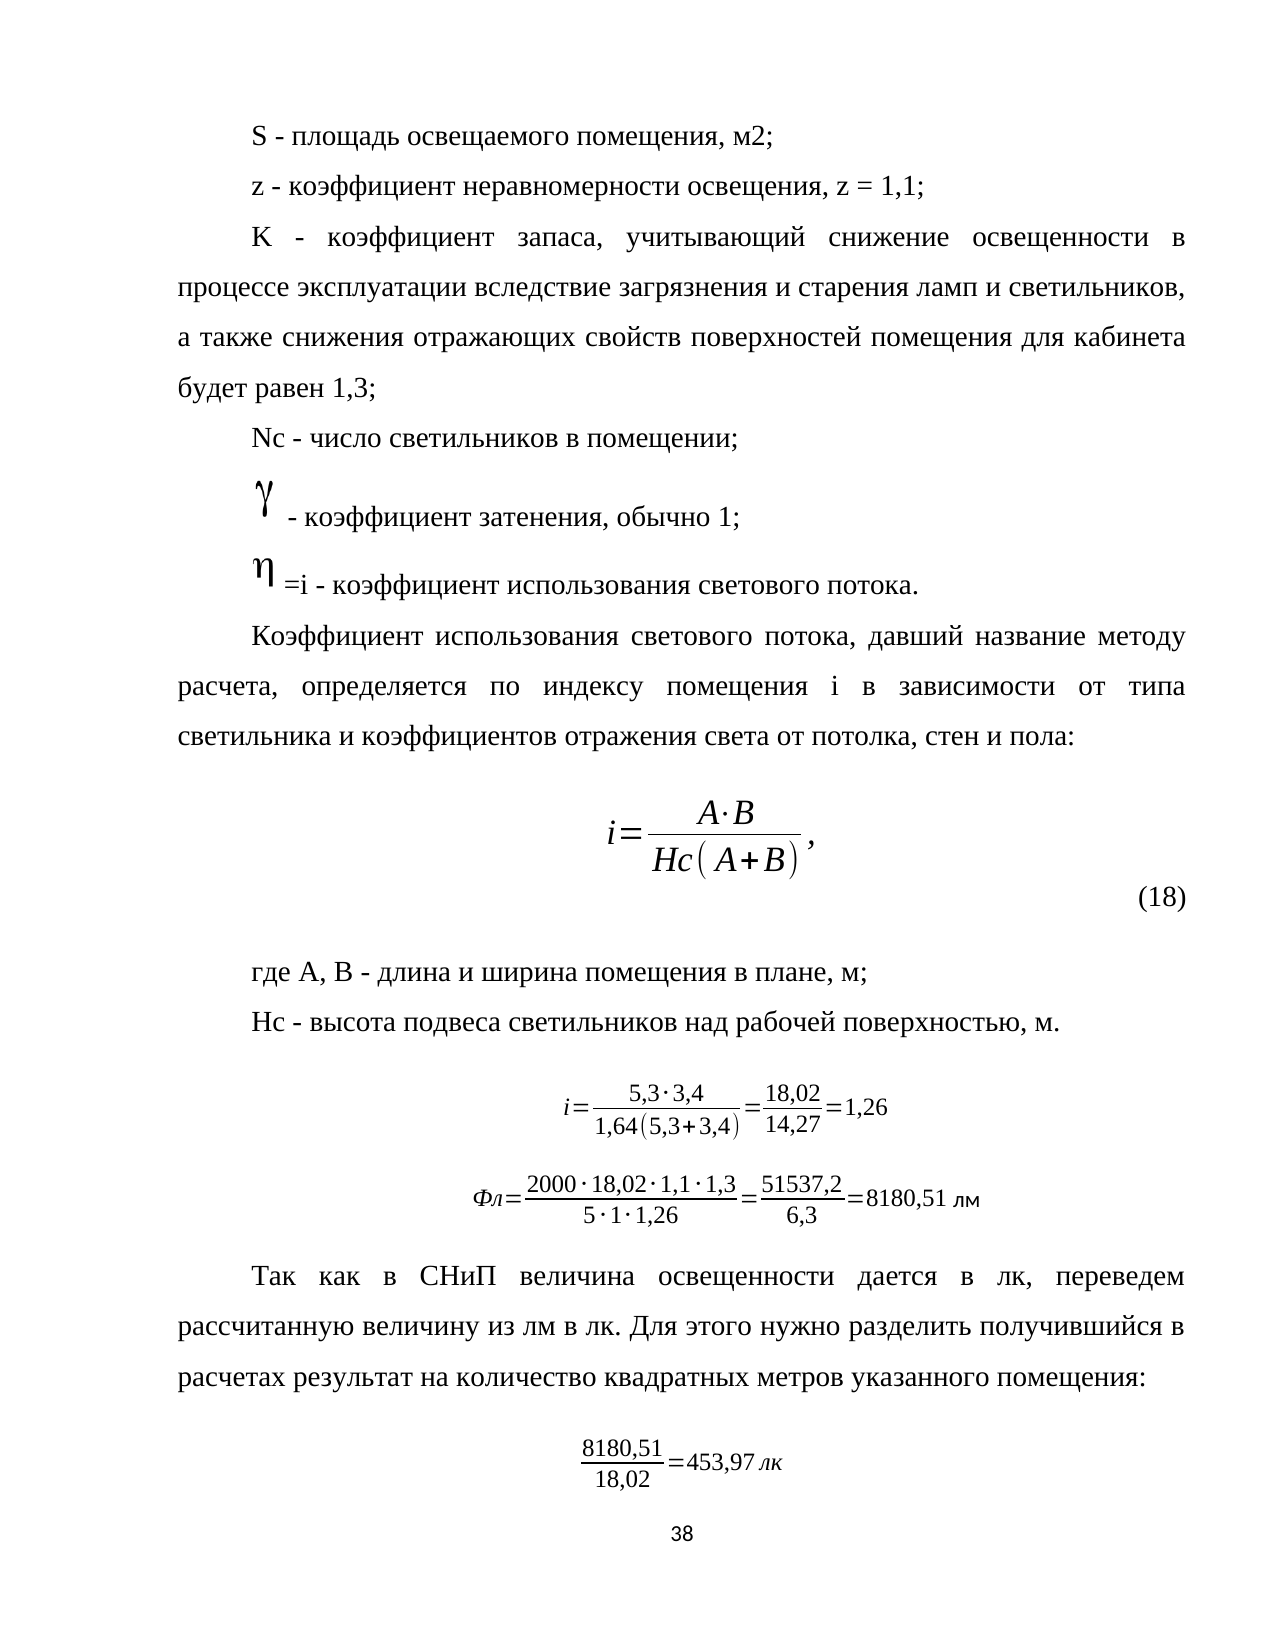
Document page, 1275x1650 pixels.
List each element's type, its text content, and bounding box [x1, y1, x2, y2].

text лм [177, 1170, 1186, 1229]
picture [251, 549, 284, 595]
text =i - коэффициент использования светового потока. [177, 549, 1186, 601]
text где А, В - длина и ширина помещения в плане, м; [177, 954, 1186, 988]
text z - коэффициент неравномерности освещения, z = 1,1; [177, 168, 1186, 202]
text Nc - число светильников в помещении; [177, 420, 1186, 453]
text (18) [472, 793, 1186, 912]
text K - коэффициент запаса, учитывающий снижение освещенности в процессе эксплуатации вследствие загрязнения и старения ламп и светильников, а также снижения отражающих свойств поверхностей помещения для кабинета будет равен 1,3; [177, 219, 1186, 403]
text Нс - высота подвеса светильников над рабочей поверхностью, м. [177, 1004, 1186, 1038]
picture [251, 470, 288, 527]
text S - площадь освещаемого помещения, м2; [177, 118, 1186, 152]
text Так как в СНиП величина освещенности дается в лк, переведем рассчитанную величину из лм в лк. Для этого нужно разделить получившийся в расчетах результат на количество квадратных метров указанного помещения: [177, 1258, 1186, 1392]
text - коэффициент затенения, обычно 1; [177, 470, 1186, 533]
text Коэффициент использования светового потока, давший название методу расчета, определяется по индексу помещения i в зависимости от типа светильника и коэффициентов отражения света от потолка, стен и пола: [177, 618, 1186, 752]
